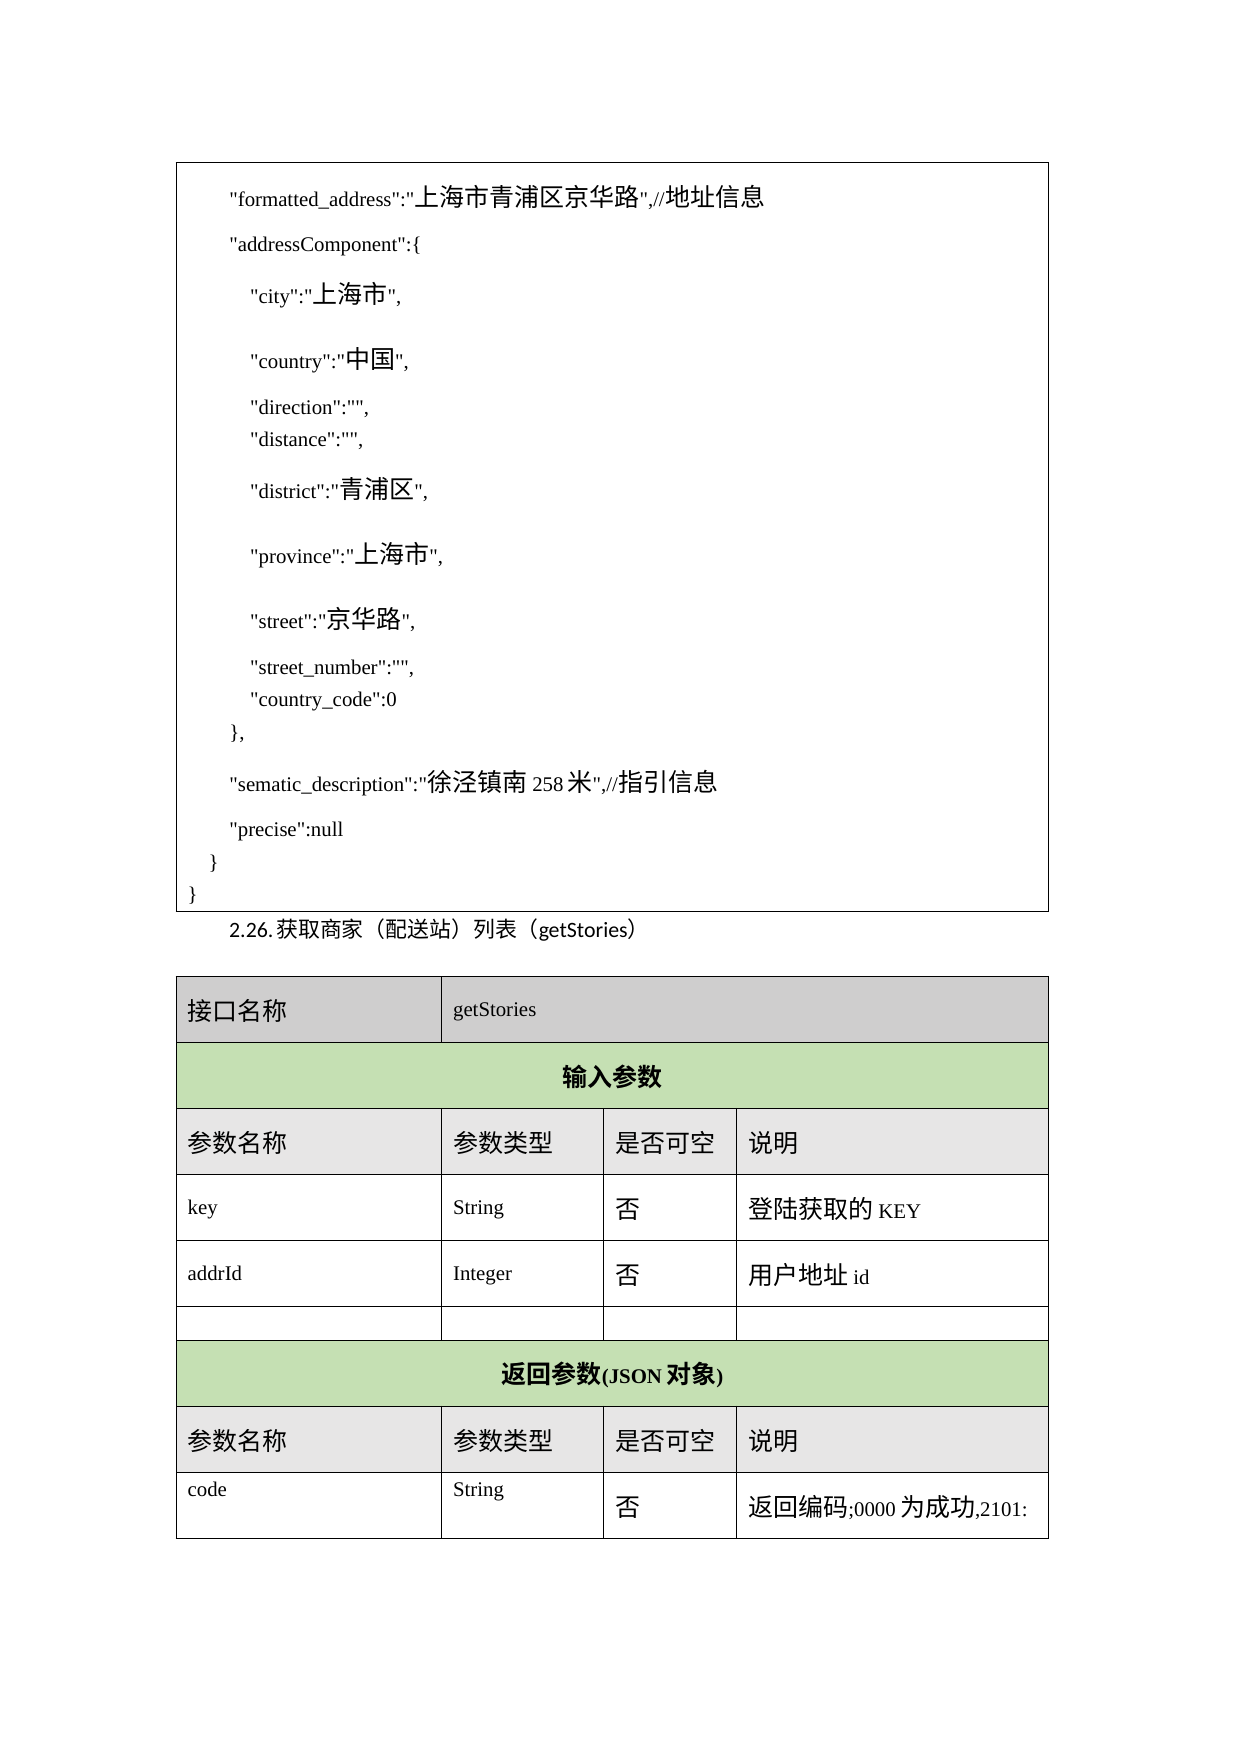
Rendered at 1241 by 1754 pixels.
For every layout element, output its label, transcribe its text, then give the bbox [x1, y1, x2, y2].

table_cell String [442, 1473, 603, 1538]
table_cell 参数类型 [442, 1407, 603, 1472]
table_cell 参数类型 [442, 1109, 603, 1174]
table_cell [442, 1307, 603, 1339]
table_cell 参数名称 [177, 1407, 441, 1472]
table_cell 输入参数 [177, 1043, 1048, 1108]
table_cell 参数名称 [177, 1109, 441, 1174]
table_cell 说明 [737, 1109, 1048, 1174]
table_cell addrId [177, 1241, 441, 1306]
list 获取商家（配送站）列表（getStories） [229, 912, 1053, 944]
table_cell String [442, 1175, 603, 1240]
table_cell 说明 [737, 1407, 1048, 1472]
table_cell 登陆获取的KEY [737, 1175, 1048, 1240]
table_cell 用户地址id [737, 1241, 1048, 1306]
table_cell [737, 1307, 1048, 1339]
table_cell [604, 1307, 736, 1339]
table_cell Integer [442, 1241, 603, 1306]
table_cell [177, 1307, 441, 1339]
table_cell 是否可空 [604, 1407, 736, 1472]
table_cell code [177, 1473, 441, 1538]
table_cell 返回参数(JSON对象) [177, 1341, 1048, 1406]
table_header getStories [442, 977, 1048, 1042]
table_cell 否 [604, 1175, 736, 1240]
table_cell 否 [604, 1473, 736, 1538]
table_cell 否 [604, 1241, 736, 1306]
table_cell 返回编码;0000为成功,2101:余额不足,其他失败 [737, 1473, 1048, 1538]
table_cell key [177, 1175, 441, 1240]
table_header 接口名称 [177, 977, 441, 1042]
table_cell 是否可空 [604, 1109, 736, 1174]
